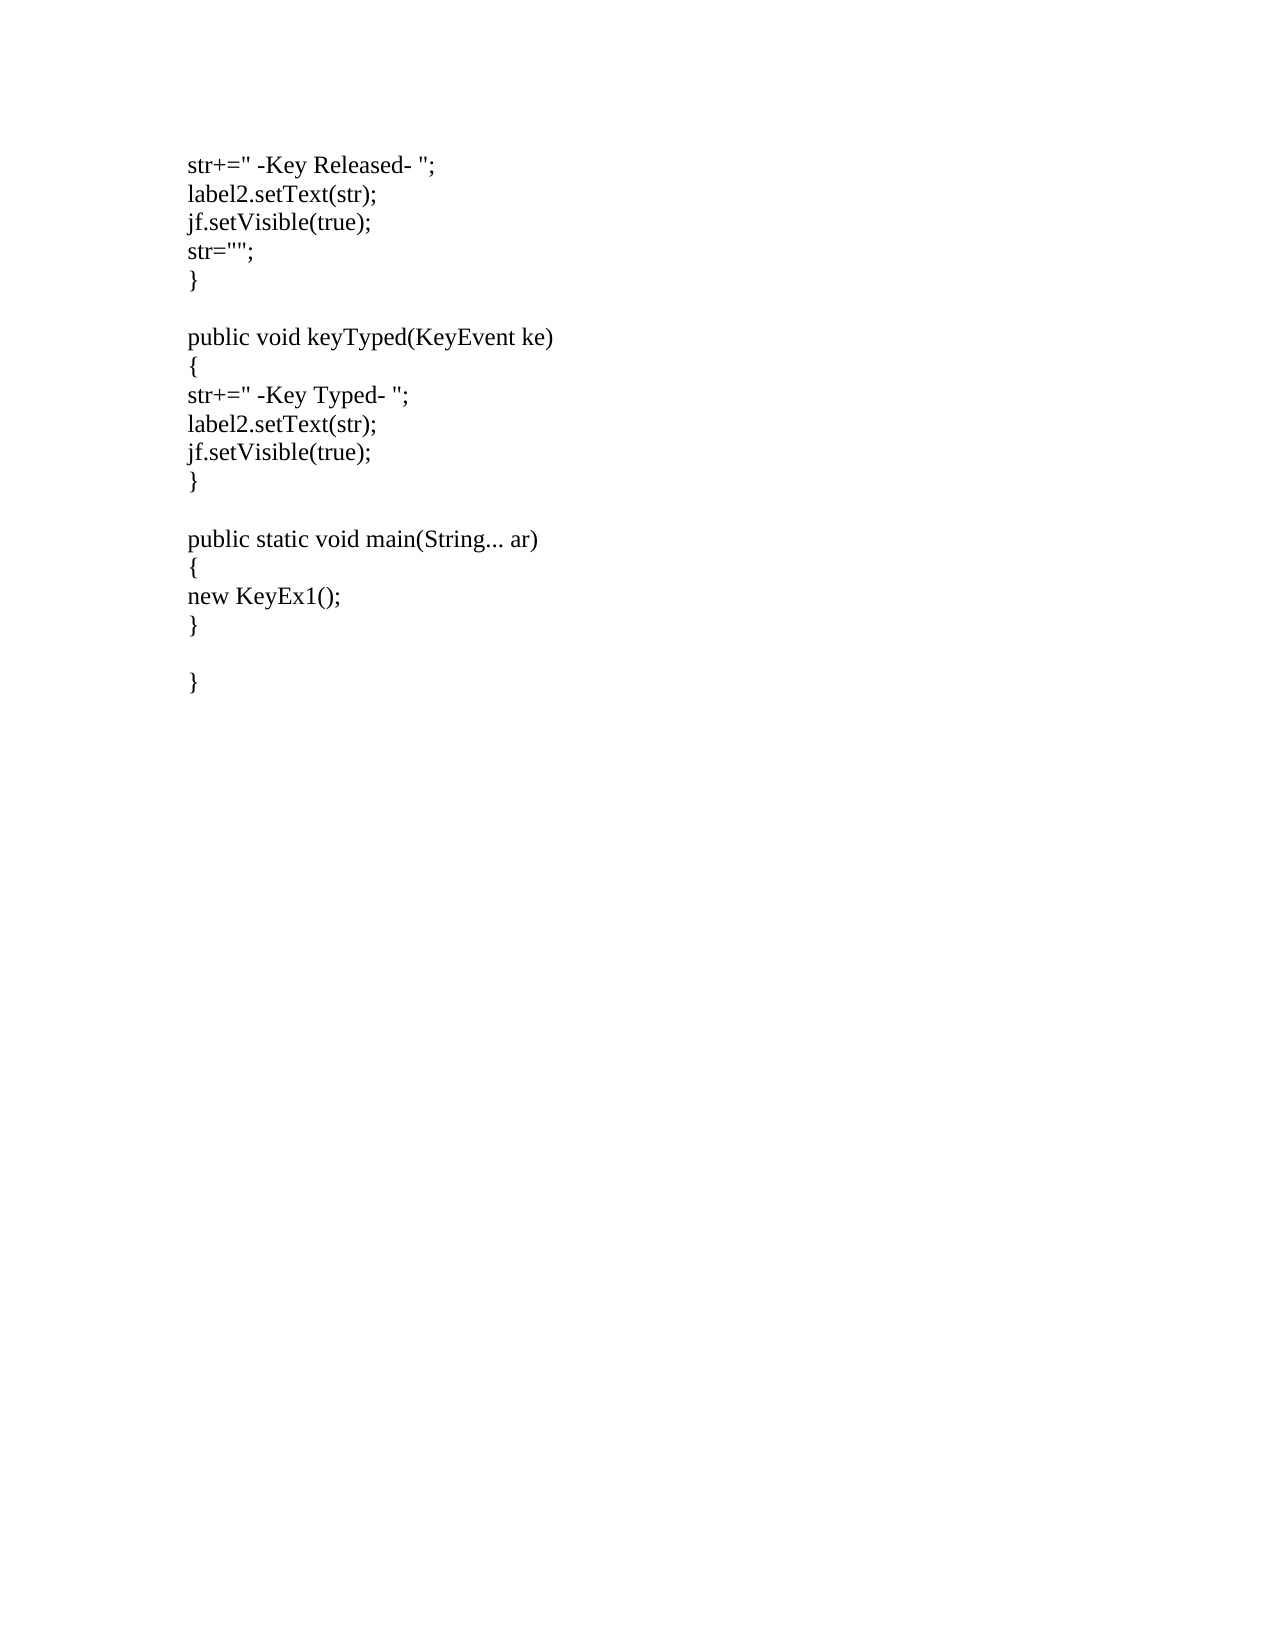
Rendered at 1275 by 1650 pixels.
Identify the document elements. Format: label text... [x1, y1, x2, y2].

text } [187, 265, 1125, 294]
text } [187, 667, 1125, 696]
text public static void main(String... ar) [187, 524, 1125, 552]
text public void keyTyped(KeyEvent ke) [187, 322, 1125, 351]
text label2.setText(str); [187, 409, 1125, 437]
text new KeyEx1(); [187, 581, 1125, 610]
text { [187, 351, 1125, 380]
text label2.setText(str); [187, 179, 1125, 207]
text } [187, 610, 1125, 639]
text { [187, 552, 1125, 581]
text } [187, 466, 1125, 495]
text jf.setVisible(true); [187, 437, 1125, 466]
text jf.setVisible(true); [187, 207, 1125, 236]
text str+=" -Key Released- "; [187, 150, 1125, 179]
text str=""; [187, 236, 1125, 265]
text str+=" -Key Typed- "; [187, 380, 1125, 409]
